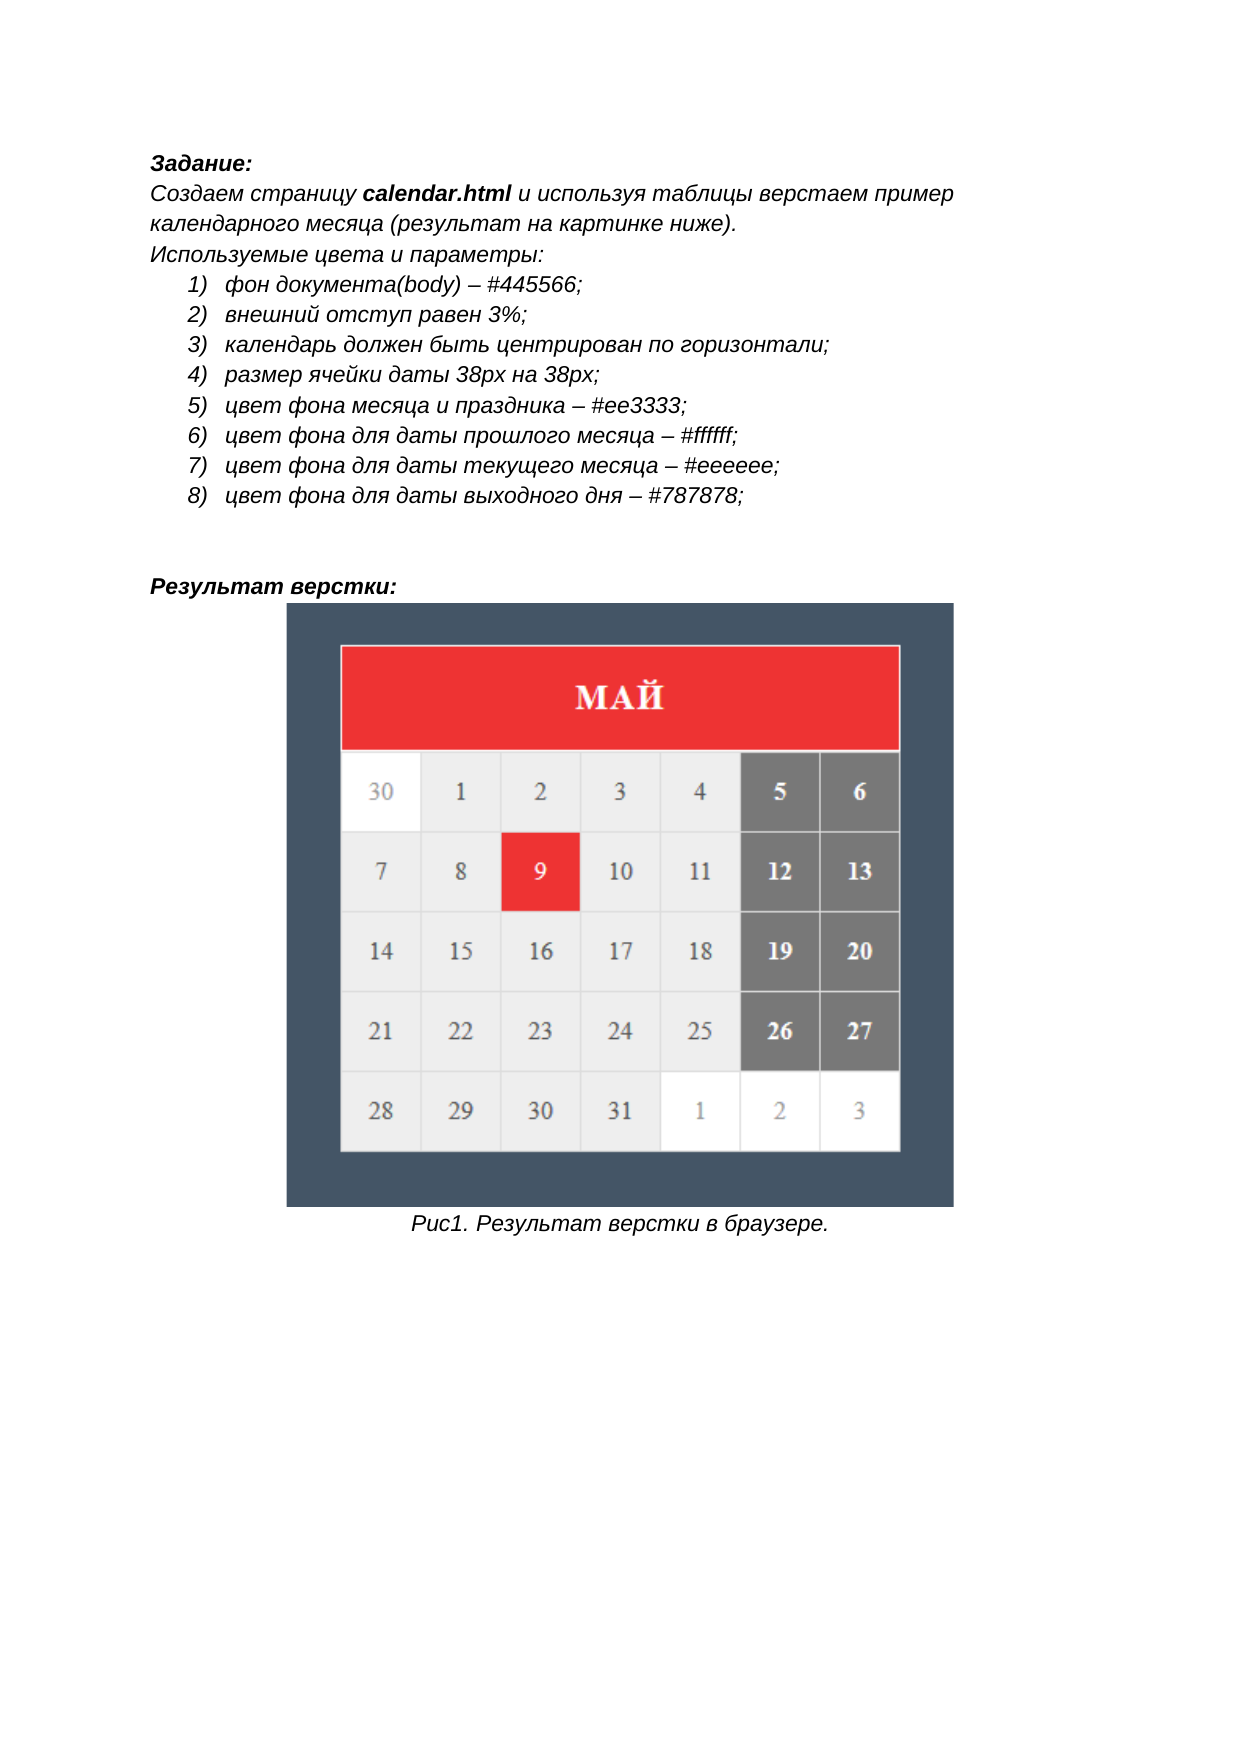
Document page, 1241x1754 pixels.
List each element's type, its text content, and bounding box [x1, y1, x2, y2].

text Создаем страницу calendar.html и используя таблицы верстаем пример календарного месяца (результат на картинке ниже). [150, 180, 1090, 237]
picture [286, 603, 954, 1207]
list размер ячейки даты 38px на 38px; [187, 361, 1090, 388]
list цвет фона для даты текущего месяца – #eeeeee; [187, 452, 1090, 478]
list цвет фона для даты прошлого месяца – #ffffff; [187, 422, 1090, 448]
text Используемые цвета и параметры: [150, 241, 1090, 267]
text Задание: [150, 150, 1090, 176]
list внешний отступ равен 3%; [187, 301, 1090, 327]
text Результат верстки: [150, 573, 1090, 599]
list календарь должен быть центрирован по горизонтали; [187, 331, 1090, 358]
list цвет фона для даты выходного дня – #787878; [187, 482, 1090, 509]
list цвет фона месяца и праздника – #ee3333; [187, 392, 1090, 418]
list фон документа(body) – #445566; [187, 271, 1090, 297]
text Рис1. Результат верстки в браузере. [150, 1210, 1090, 1236]
